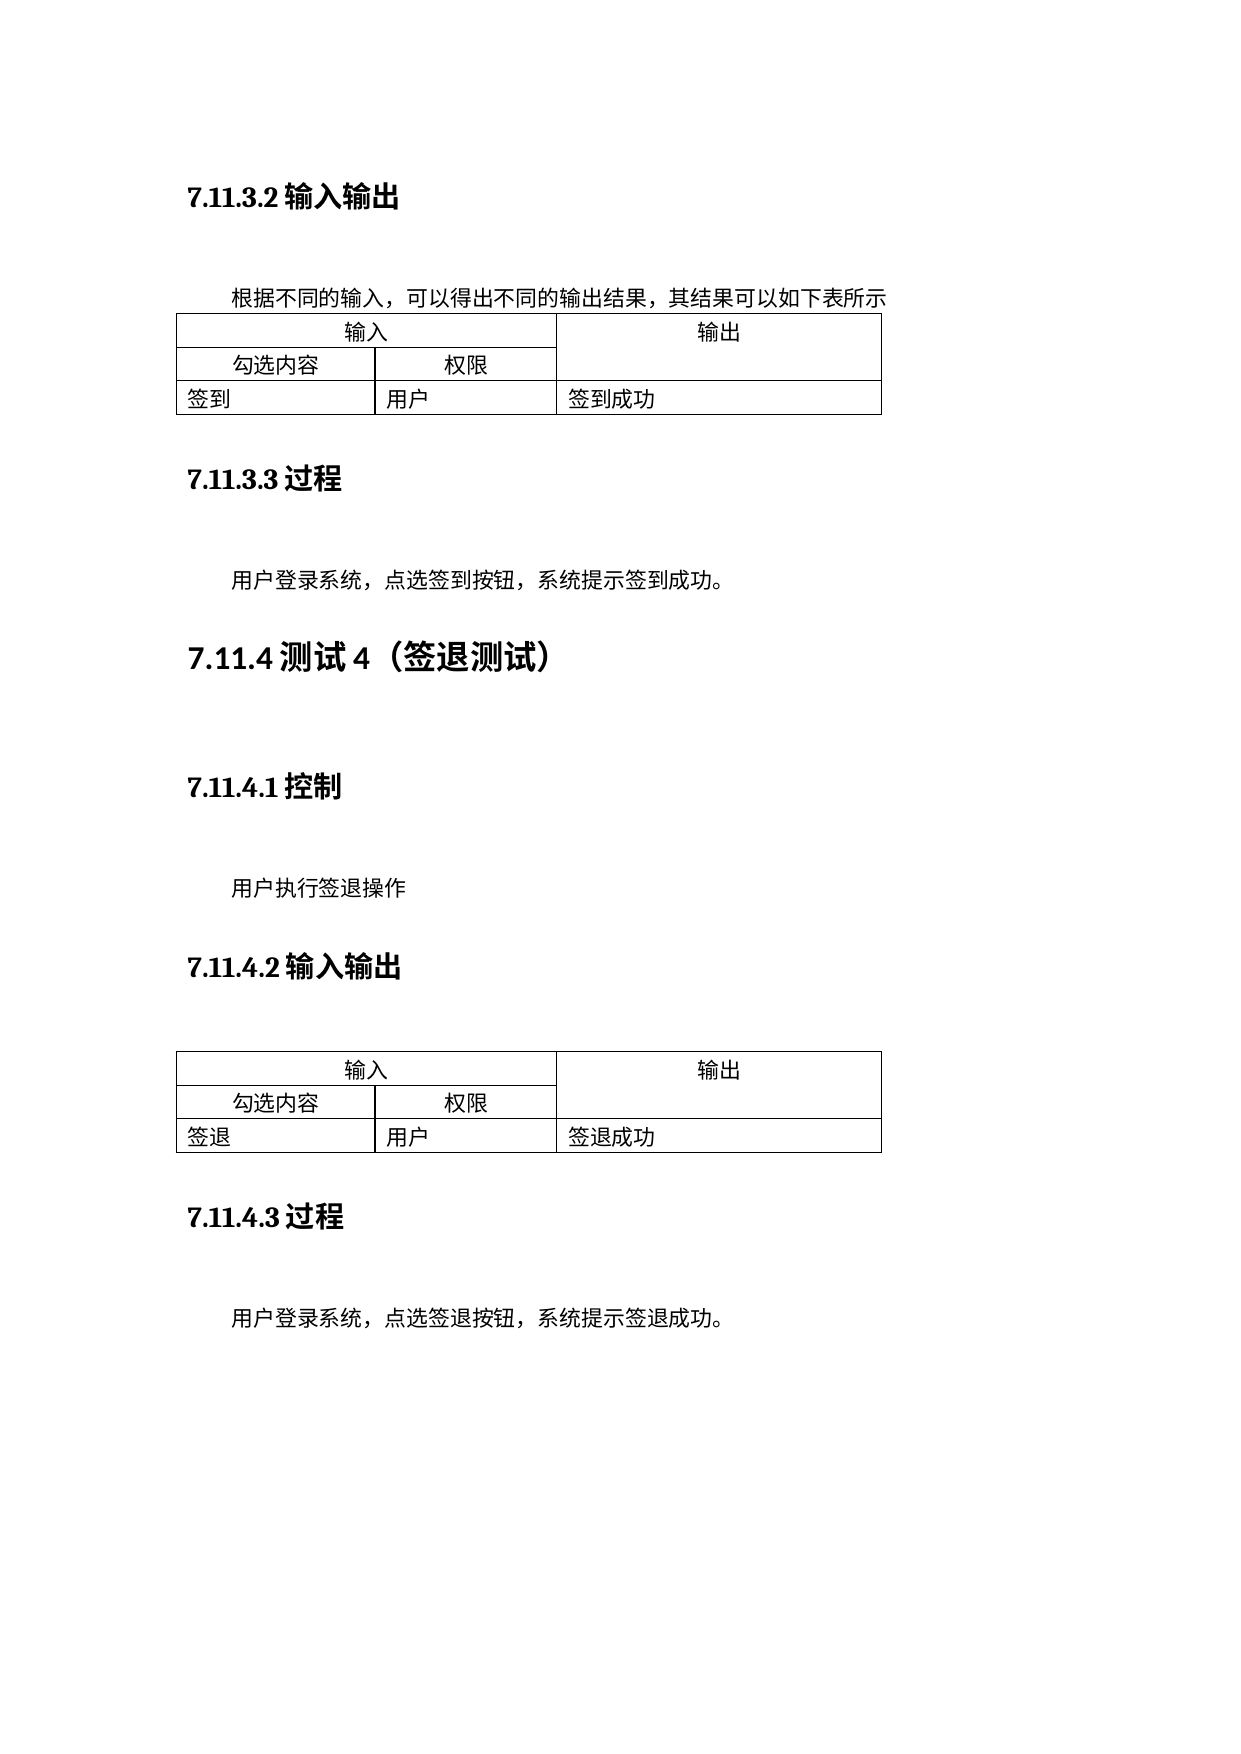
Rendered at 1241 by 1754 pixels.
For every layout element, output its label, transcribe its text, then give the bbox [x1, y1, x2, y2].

text 根据不同的输入，可以得出不同的输出结果，其结果可以如下表所示 [187, 281, 1053, 313]
subtitle 7.11.3.3过程 [187, 444, 1053, 509]
subtitle 7.11.4.1控制 [187, 752, 1053, 817]
table_header 输出 [557, 1052, 881, 1118]
subtitle 7.11.3.2输入输出 [187, 162, 1053, 227]
subtitle 7.11.4测试4（签退测试） [187, 623, 1053, 688]
table_cell 签到成功 [557, 381, 881, 414]
subtitle 7.11.4.2输入输出 [187, 932, 1053, 997]
table_header 输入 [177, 314, 556, 347]
table_cell 权限 [376, 1086, 556, 1118]
table_cell 勾选内容 [177, 348, 374, 380]
text 用户登录系统，点选签退按钮，系统提示签退成功。 [187, 1301, 1053, 1333]
table_header 输入 [177, 1052, 556, 1085]
text 用户登录系统，点选签到按钮，系统提示签到成功。 [187, 563, 1053, 596]
table_cell 签退成功 [557, 1119, 881, 1152]
table_cell 勾选内容 [177, 1086, 374, 1118]
table_cell 权限 [376, 348, 556, 380]
table_cell 用户 [376, 1119, 556, 1152]
table_cell 签到 [177, 381, 374, 414]
table_cell 用户 [376, 381, 556, 414]
text 用户执行签退操作 [187, 871, 1053, 903]
subtitle 7.11.4.3过程 [187, 1182, 1053, 1247]
table_cell 签退 [177, 1119, 374, 1152]
table_header 输出 [557, 314, 881, 380]
